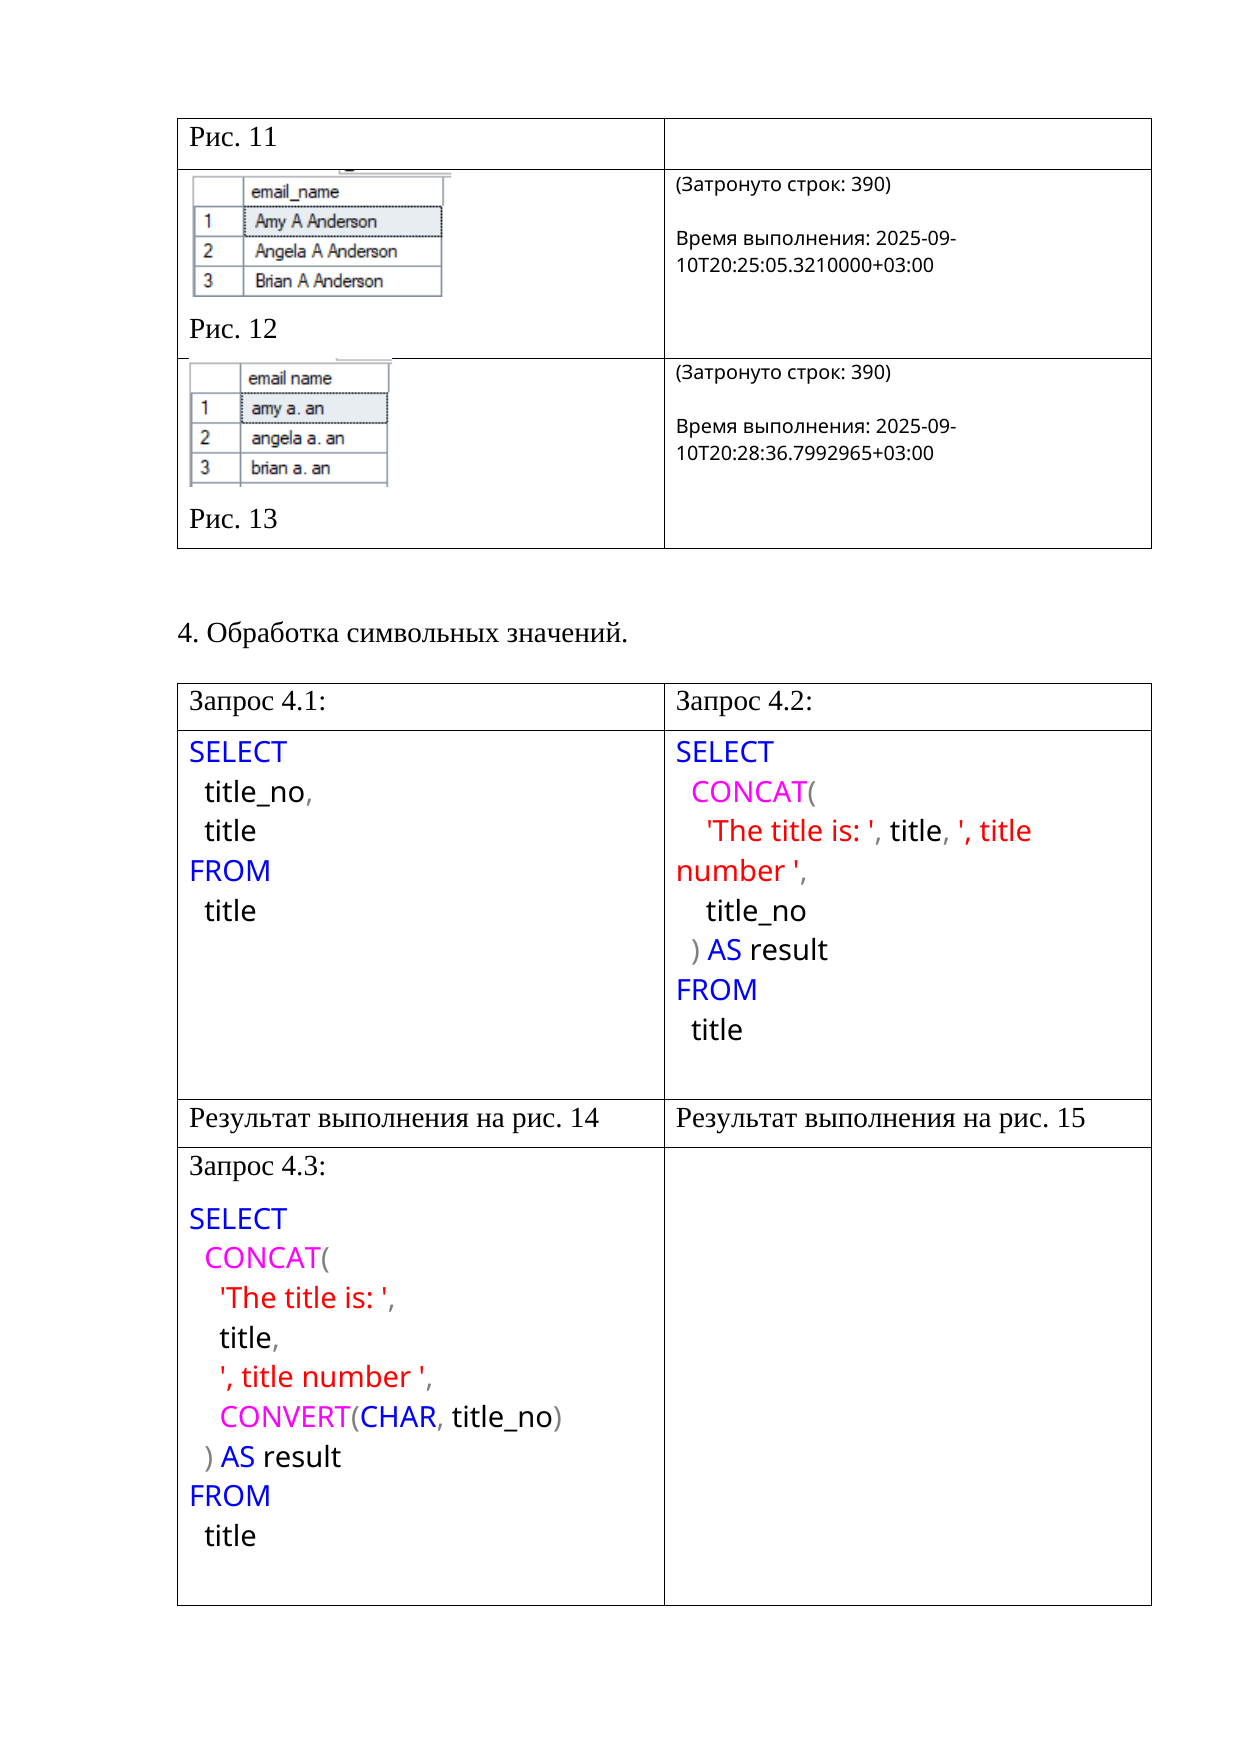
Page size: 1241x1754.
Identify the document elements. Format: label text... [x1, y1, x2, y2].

picture [188, 358, 393, 487]
text 4. Обработка символьных значений. [177, 615, 1152, 649]
table_cell SELECT title_no, title FROM title [178, 731, 664, 1099]
table_cell Результат выполнения на рис. 14 [178, 1100, 664, 1147]
table_cell SELECT CONCAT( 'The title is: ', title, ', title number ', title_no ) AS result FROM title [665, 731, 1151, 1099]
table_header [665, 119, 1151, 169]
table_header Запрос 4.1: [178, 684, 664, 730]
table_cell (Затронуто строк: 390) Время выполнения: 2025-09-10T20:28:36.7992965+03:00 [665, 359, 1151, 547]
table_cell Запрос 4.3: SELECT CONCAT( 'The title is: ', title, ', title number ', CONVERT(CHAR, title_no) ) AS result FROM title [178, 1148, 664, 1605]
picture [188, 170, 452, 297]
table_cell (Затронуто строк: 390) Время выполнения: 2025-09-10T20:25:05.3210000+03:00 [665, 170, 1151, 358]
table_cell Рис. 13 [178, 359, 664, 547]
table_cell Результат выполнения на рис. 15 [665, 1100, 1151, 1147]
table_header Рис. 11 [178, 119, 664, 169]
table_cell Рис. 12 [178, 170, 664, 358]
table_cell [665, 1148, 1151, 1605]
table_header Запрос 4.2: [665, 684, 1151, 730]
